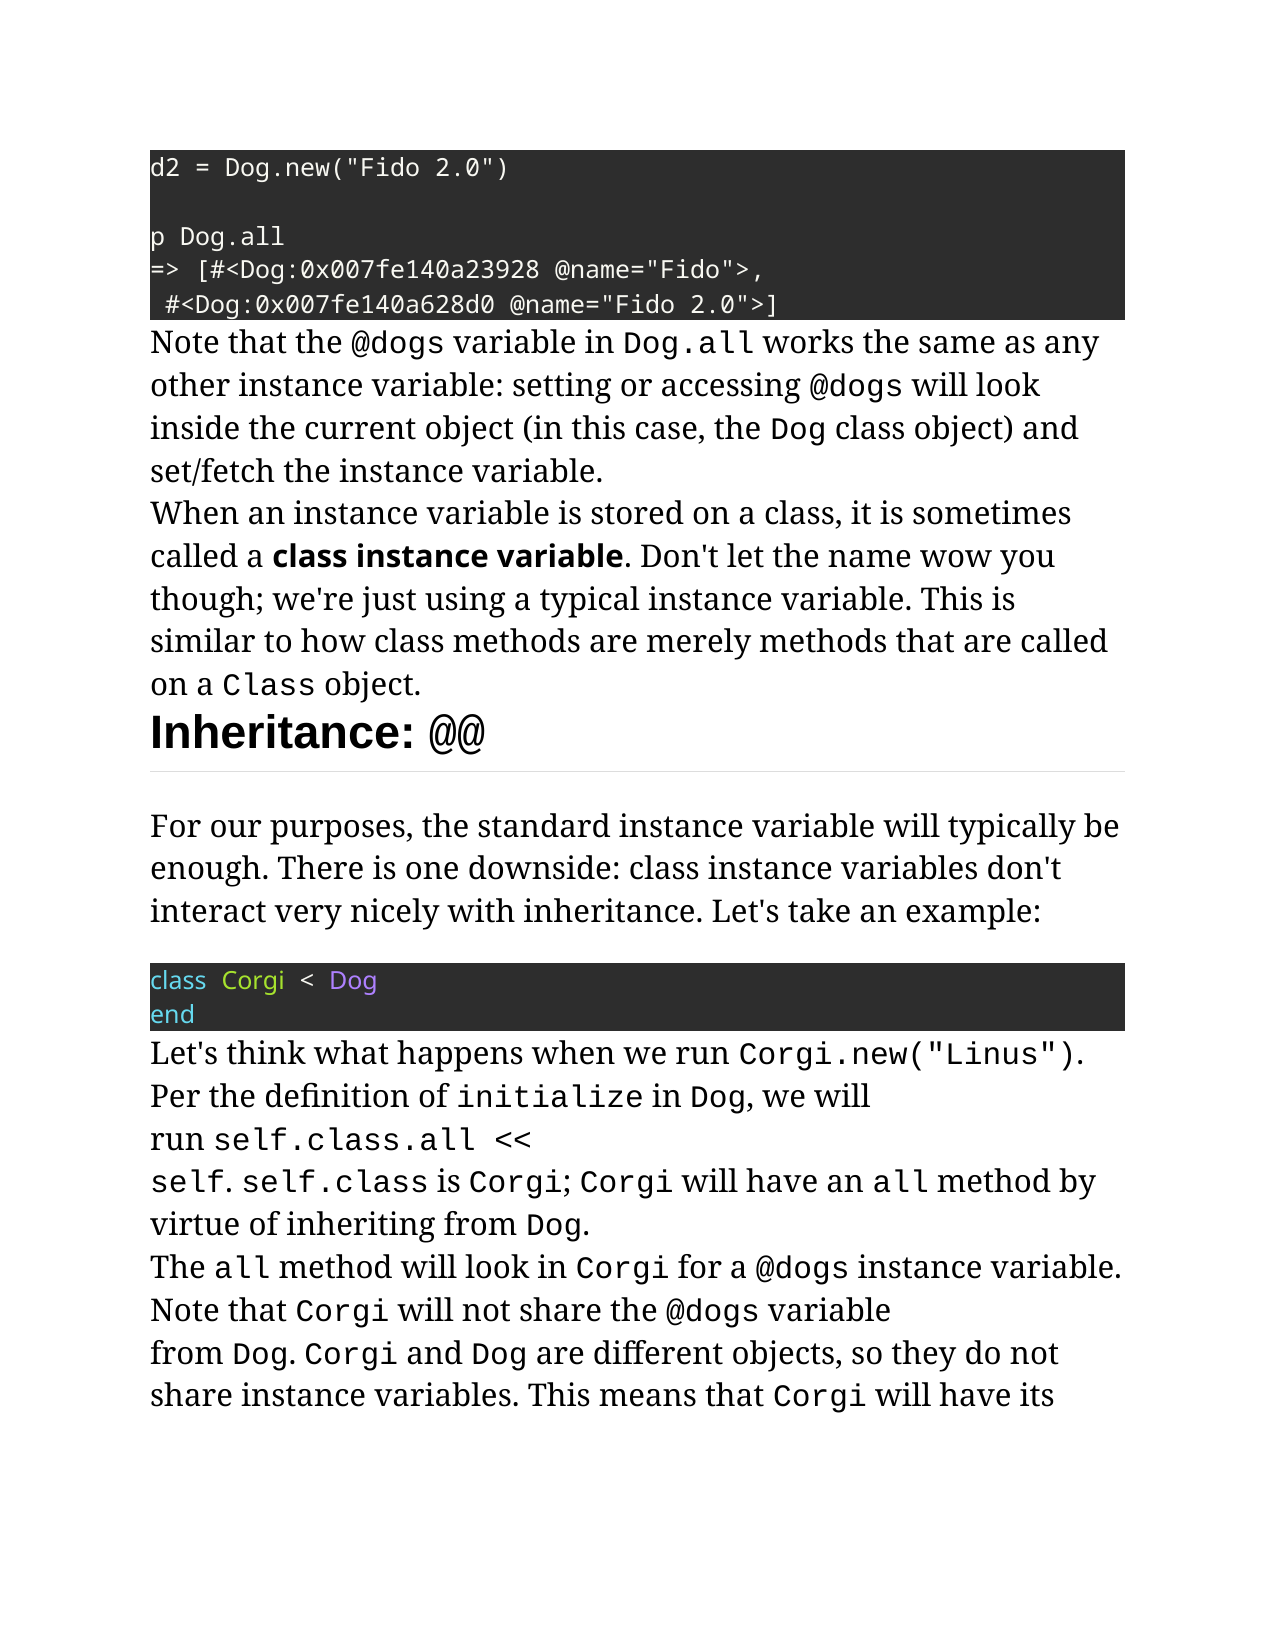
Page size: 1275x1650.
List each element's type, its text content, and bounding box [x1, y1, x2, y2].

text #<Dog:0x007fe140a628d0 @name="Fido 2.0">] [150, 286, 1125, 320]
text d2 = Dog.new("Fido 2.0") [150, 150, 1125, 184]
text end [150, 997, 1125, 1031]
text p Dog.all [150, 218, 1125, 252]
text Note that the @dogs variable in Dog.all works the same as any other instance variable: setting or accessing @dogs will look inside the current object (in this case, the Dog class object) and set/fetch the instance variable. [150, 320, 1125, 491]
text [150, 1245, 1125, 1416]
text For our purposes, the standard instance variable will typically be enough. There is one downside: class instance variables don't interact very nicely with inheritance. Let's take an example: [150, 804, 1125, 932]
text Inheritance: @@ [150, 704, 1125, 771]
text When an instance variable is stored on a class, it is sometimes called a class instance variable. Don't let the name wow you though; we're just using a typical instance variable. This is similar to how class methods are merely methods that are called on a Class object. [150, 491, 1125, 704]
text class Corgi < Dog [150, 963, 1125, 997]
text => [#<Dog:0x007fe140a23928 @name="Fido">, [150, 252, 1125, 286]
text Let's think what happens when we run Corgi.new("Linus"). Per the definition of initialize in Dog, we will run self.class.all << self. self.class is Corgi; Corgi will have an all method by virtue of inheriting from Dog. [150, 1031, 1125, 1245]
